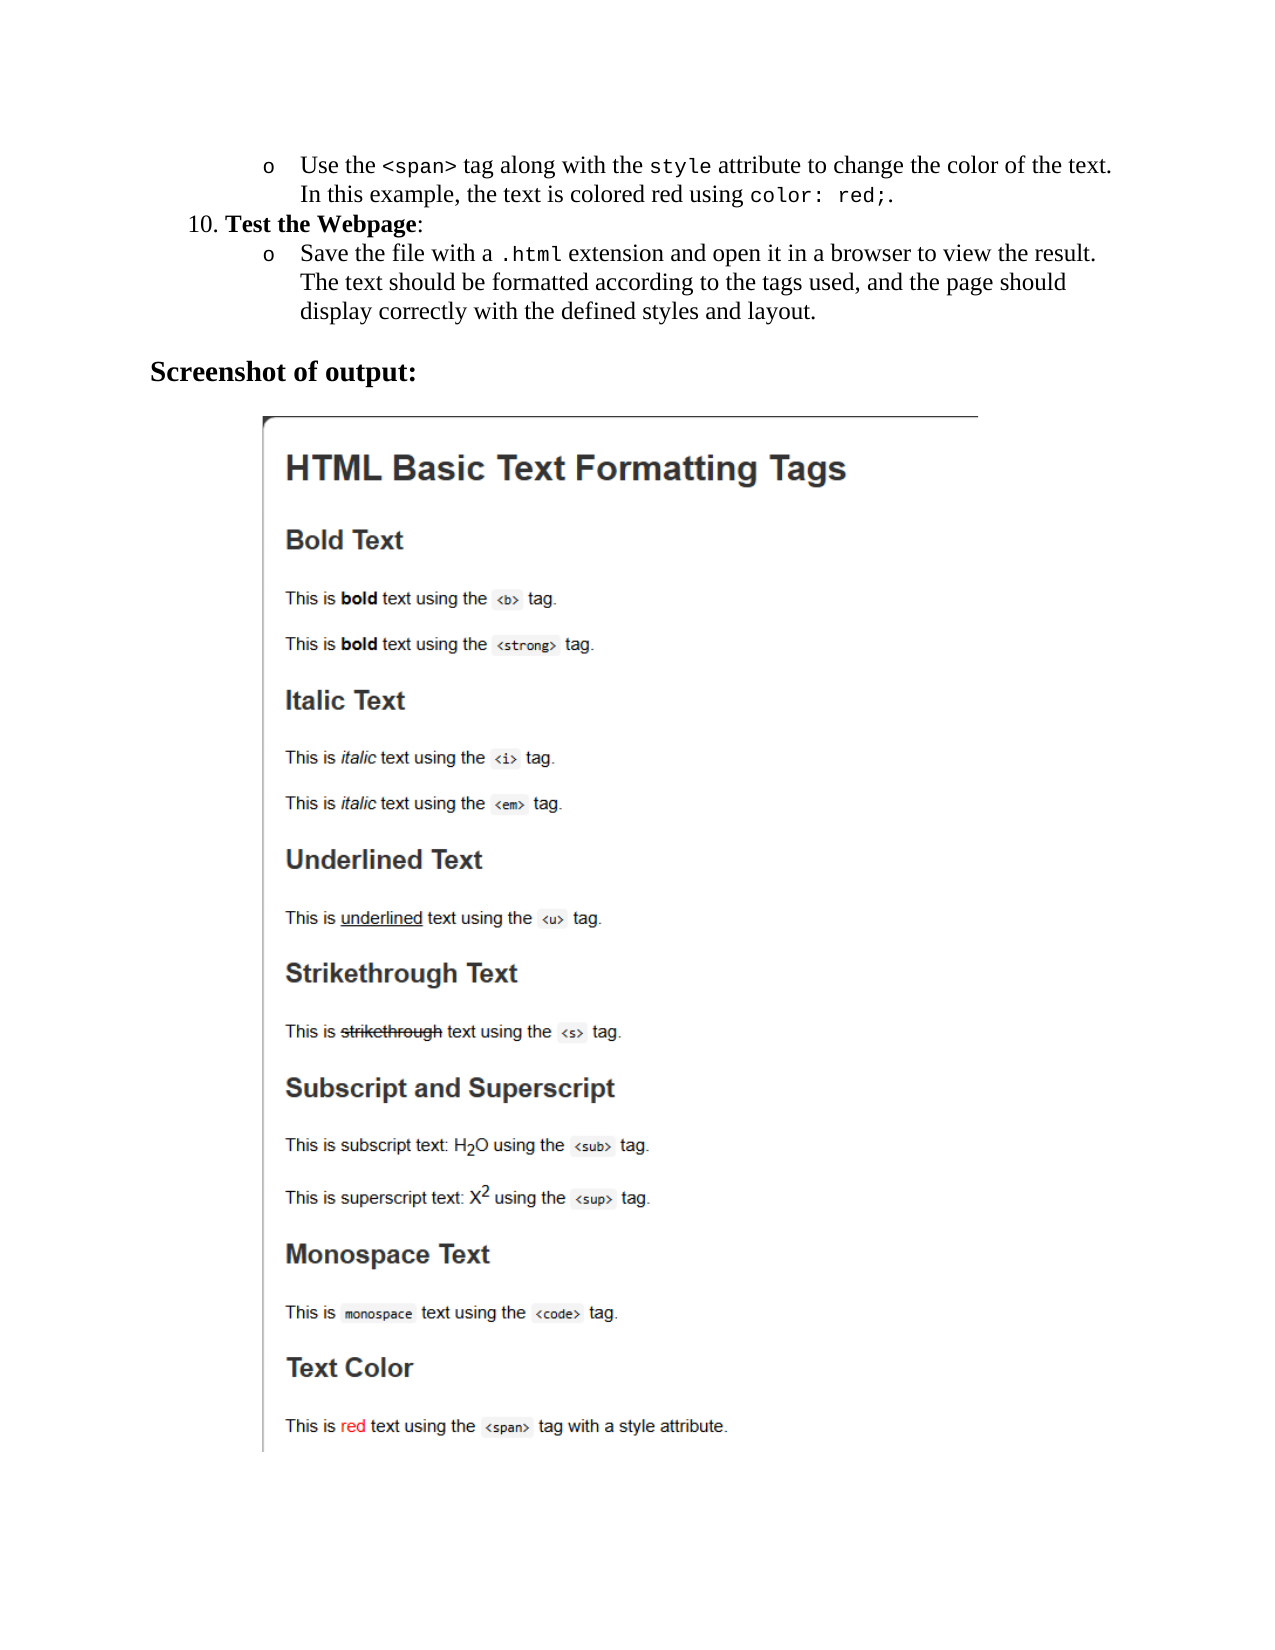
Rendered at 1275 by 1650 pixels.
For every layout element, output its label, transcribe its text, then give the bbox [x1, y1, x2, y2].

list Test the Webpage: [187, 209, 1125, 238]
text Screenshot of output: [150, 354, 1125, 388]
list Save the file with a .html extension and open it in a browser to view the result. The text should be formatted according to the tags used, and the page should display correctly with the defined styles and layout. [262, 238, 1125, 325]
picture [262, 416, 979, 1452]
list Use the <span> tag along with the style attribute to change the color of the text. In this example, the text is colored red using color: red;. [262, 150, 1125, 209]
